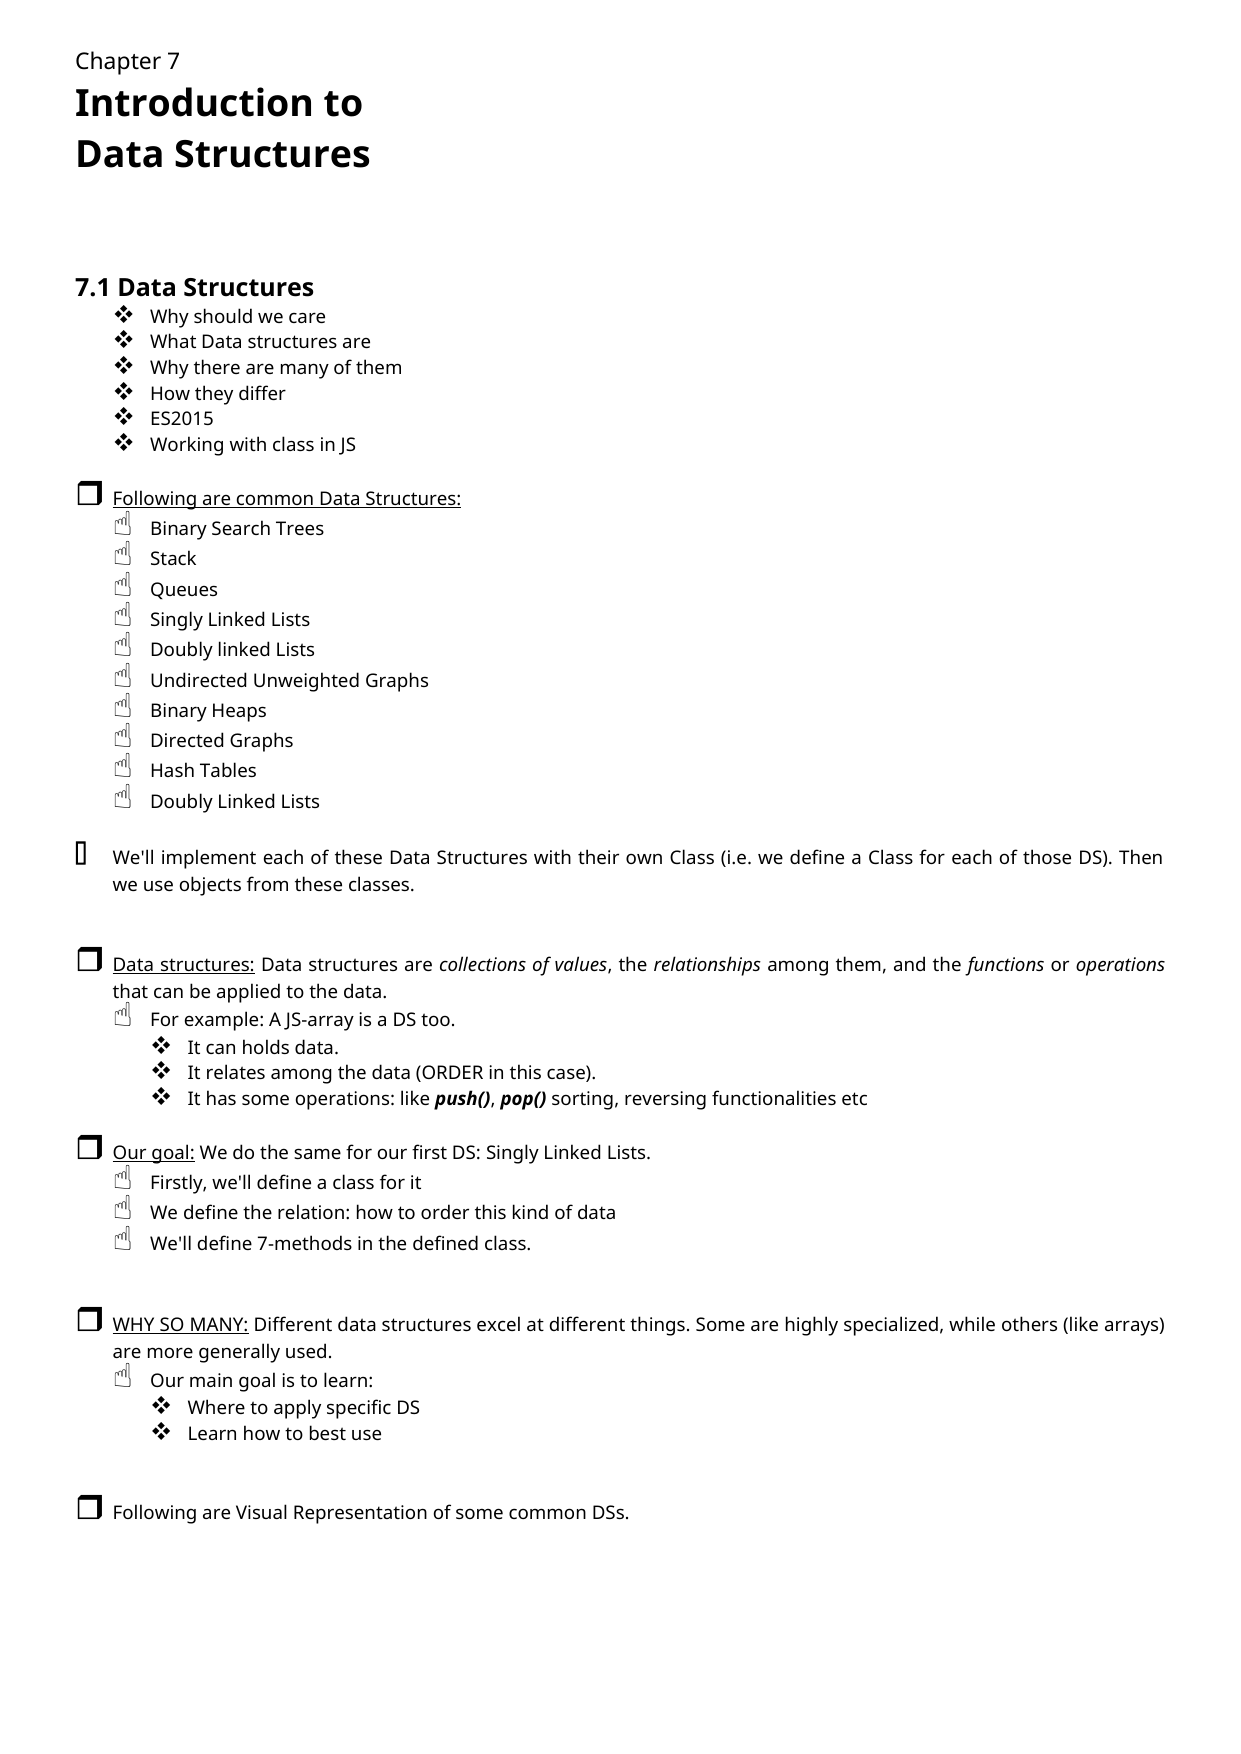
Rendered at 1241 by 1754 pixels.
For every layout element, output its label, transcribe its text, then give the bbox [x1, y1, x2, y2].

list Directed Graphs [112, 724, 1165, 755]
list Why should we care [112, 303, 1165, 329]
list Our goal: We do the same for our first DS: Singly Linked Lists. [75, 1136, 1165, 1166]
list How they differ [112, 380, 1165, 405]
text Introduction to [75, 76, 1165, 127]
list Learn how to best use [150, 1420, 1165, 1446]
text Chapter 7 [75, 45, 1165, 76]
list It can holds data. [150, 1034, 1165, 1059]
list Why there are many of them [112, 354, 1165, 380]
list Binary Heaps [112, 694, 1165, 724]
list What Data structures are [112, 329, 1165, 354]
list Data structures: Data structures are collections of values, the relationships among them, and the functions or operations that can be applied to the data. [75, 948, 1165, 1004]
list For example: A JS-array is a DS too. [112, 1004, 1165, 1034]
list Undirected Unweighted Graphs [112, 664, 1165, 694]
list Hash Tables [112, 755, 1165, 785]
list Following are common Data Structures: [75, 482, 1165, 512]
list Queues [112, 573, 1165, 603]
list We'll implement each of these Data Structures with their own Class (i.e. we define a Class for each of those DS). Then we use objects from these classes. [75, 841, 1165, 897]
list We define the relation: how to order this kind of data [112, 1197, 1165, 1227]
list It relates among the data (ORDER in this case). [150, 1059, 1165, 1085]
list WHY SO MANY: Different data structures excel at different things. Some are highly specialized, while others (like arrays) are more generally used. [75, 1308, 1165, 1364]
list Singly Linked Lists [112, 603, 1165, 633]
list Doubly Linked Lists [112, 785, 1165, 815]
list It has some operations: like push(), pop() sorting, reversing functionalities etc [150, 1085, 1165, 1111]
list ES2015 [112, 405, 1165, 431]
list Doubly linked Lists [112, 633, 1165, 664]
text Data Structures [75, 127, 1165, 178]
list Working with class in JS [112, 431, 1165, 456]
list Following are Visual Representation of some common DSs. [75, 1497, 1165, 1527]
list Firstly, we'll define a class for it [112, 1166, 1165, 1197]
list Where to apply specific DS [150, 1394, 1165, 1420]
list Stack [112, 543, 1165, 573]
text 7.1 Data Structures [75, 269, 1165, 303]
list We'll define 7-methods in the defined class. [112, 1227, 1165, 1257]
list Binary Search Trees [112, 512, 1165, 543]
list Our main goal is to learn: [112, 1364, 1165, 1394]
